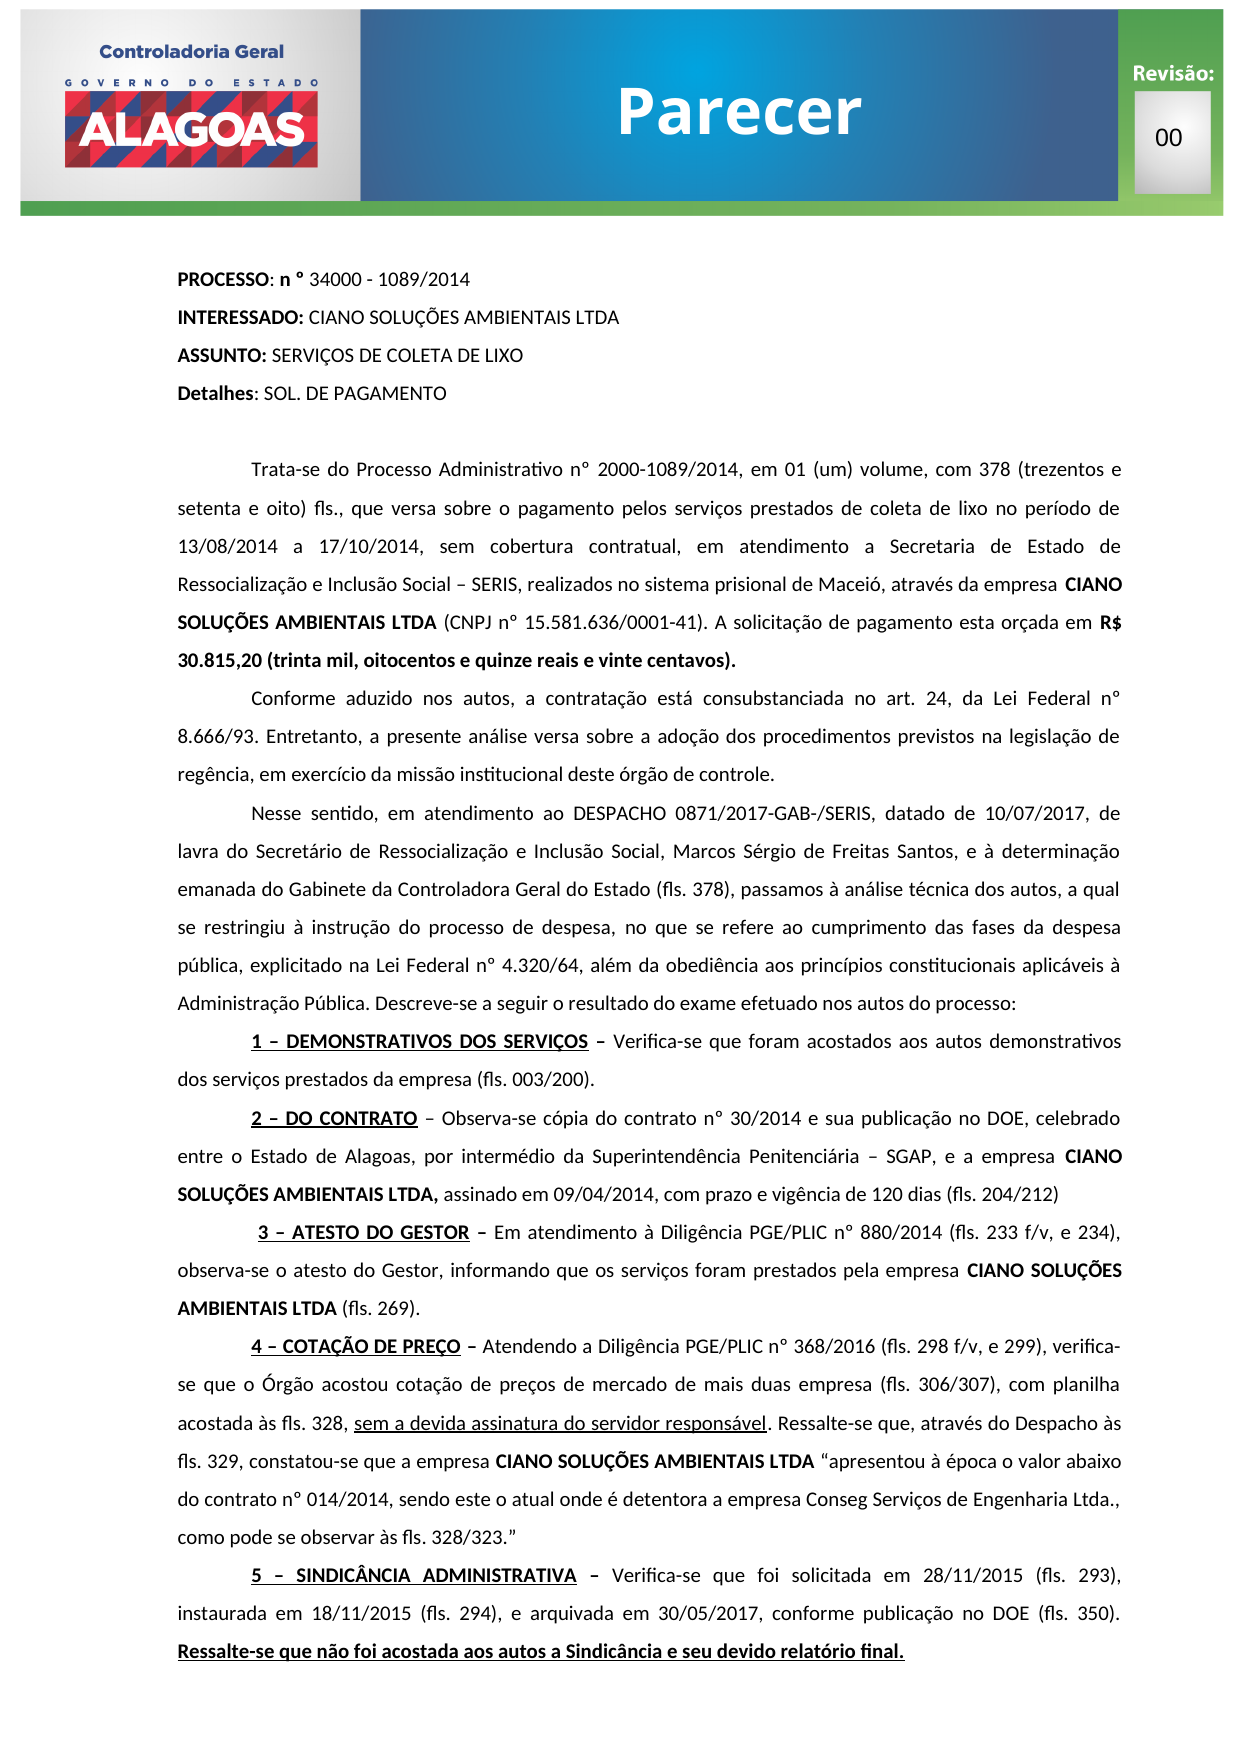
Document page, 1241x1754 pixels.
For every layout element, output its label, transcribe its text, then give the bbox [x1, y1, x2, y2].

text Nesse sentido, em atendimento ao DESPACHO 0871/2017-GAB-/SERIS, datado de 10/07/2017, de lavra do Secretário de Ressocialização e Inclusão Social, Marcos Sérgio de Freitas Santos, e à determinação emanada do Gabinete da Controladora Geral do Estado (fls. 378), passamos à análise técnica dos autos, a qual se restringiu à instrução do processo de despesa, no que se refere ao cumprimento das fases da despesa pública, explicitado na Lei Federal nº 4.320/64, além da obediência aos princípios constitucionais aplicáveis à Administração Pública. Descreve-se a seguir o resultado do exame efetuado nos autos do processo: [177, 800, 1122, 1016]
text ASSUNTO: SERVIÇOS DE COLETA DE LIXO [177, 342, 1122, 368]
text 3 – ATESTO DO GESTOR – Em atendimento à Diligência PGE/PLIC nº 880/2014 (fls. 233 f/v, e 234), observa-se o atesto do Gestor, informando que os serviços foram prestados pela empresa CIANO SOLUÇÕES AMBIENTAIS LTDA (fls. 269). [177, 1219, 1122, 1321]
text Detalhes: SOL. DE PAGAMENTO [177, 380, 1122, 406]
text 4 – COTAÇÃO DE PREÇO – Atendendo a Diligência PGE/PLIC nº 368/2016 (fls. 298 f/v, e 299), verifica-se que o Órgão acostou cotação de preços de mercado de mais duas empresa (fls. 306/307), com planilha acostada às fls. 328, sem a devida assinatura do servidor responsável. Ressalte-se que, através do Despacho às fls. 329, constatou-se que a empresa CIANO SOLUÇÕES AMBIENTAIS LTDA “apresentou à época o valor abaixo do contrato nº 014/2014, sendo este o atual onde é detentora a empresa Conseg Serviços de Engenharia Ltda., como pode se observar às fls. 328/323.” [177, 1333, 1122, 1549]
text PROCESSO: n º 34000 - 1089/2014 [177, 266, 1122, 291]
text 2 – DO CONTRATO – Observa-se cópia do contrato nº 30/2014 e sua publicação no DOE, celebrado entre o Estado de Alagoas, por intermédio da Superintendência Penitenciária – SGAP, e a empresa CIANO SOLUÇÕES AMBIENTAIS LTDA, assinado em 09/04/2014, com prazo e vigência de 120 dias (fls. 204/212) [177, 1105, 1122, 1206]
text INTERESSADO: CIANO SOLUÇÕES AMBIENTAIS LTDA [177, 304, 1122, 329]
picture [20, 9, 1224, 216]
text 5 – SINDICÂNCIA ADMINISTRATIVA – Verifica-se que foi solicitada em 28/11/2015 (fls. 293), instaurada em 18/11/2015 (fls. 294), e arquivada em 30/05/2017, conforme publicação no DOE (fls. 350). Ressalte-se que não foi acostada aos autos a Sindicância e seu devido relatório final. [177, 1562, 1122, 1664]
text Conforme aduzido nos autos, a contratação está consubstanciada no art. 24, da Lei Federal nº 8.666/93. Entretanto, a presente análise versa sobre a adoção dos procedimentos previstos na legislação de regência, em exercício da missão institucional deste órgão de controle. [177, 685, 1122, 787]
text 1 – DEMONSTRATIVOS DOS SERVIÇOS – Verifica-se que foram acostados aos autos demonstrativos dos serviços prestados da empresa (fls. 003/200). [177, 1028, 1122, 1092]
text Trata-se do Processo Administrativo nº 2000-1089/2014, em 01 (um) volume, com 378 (trezentos e setenta e oito) fls., que versa sobre o pagamento pelos serviços prestados de coleta de lixo no período de 13/08/2014 a 17/10/2014, sem cobertura contratual, em atendimento a Secretaria de Estado de Ressocialização e Inclusão Social – SERIS, realizados no sistema prisional de Maceió, através da empresa CIANO SOLUÇÕES AMBIENTAIS LTDA (CNPJ nº 15.581.636/0001-41). A solicitação de pagamento esta orçada em R$ 30.815,20 (trinta mil, oitocentos e quinze reais e vinte centavos). [177, 457, 1122, 673]
